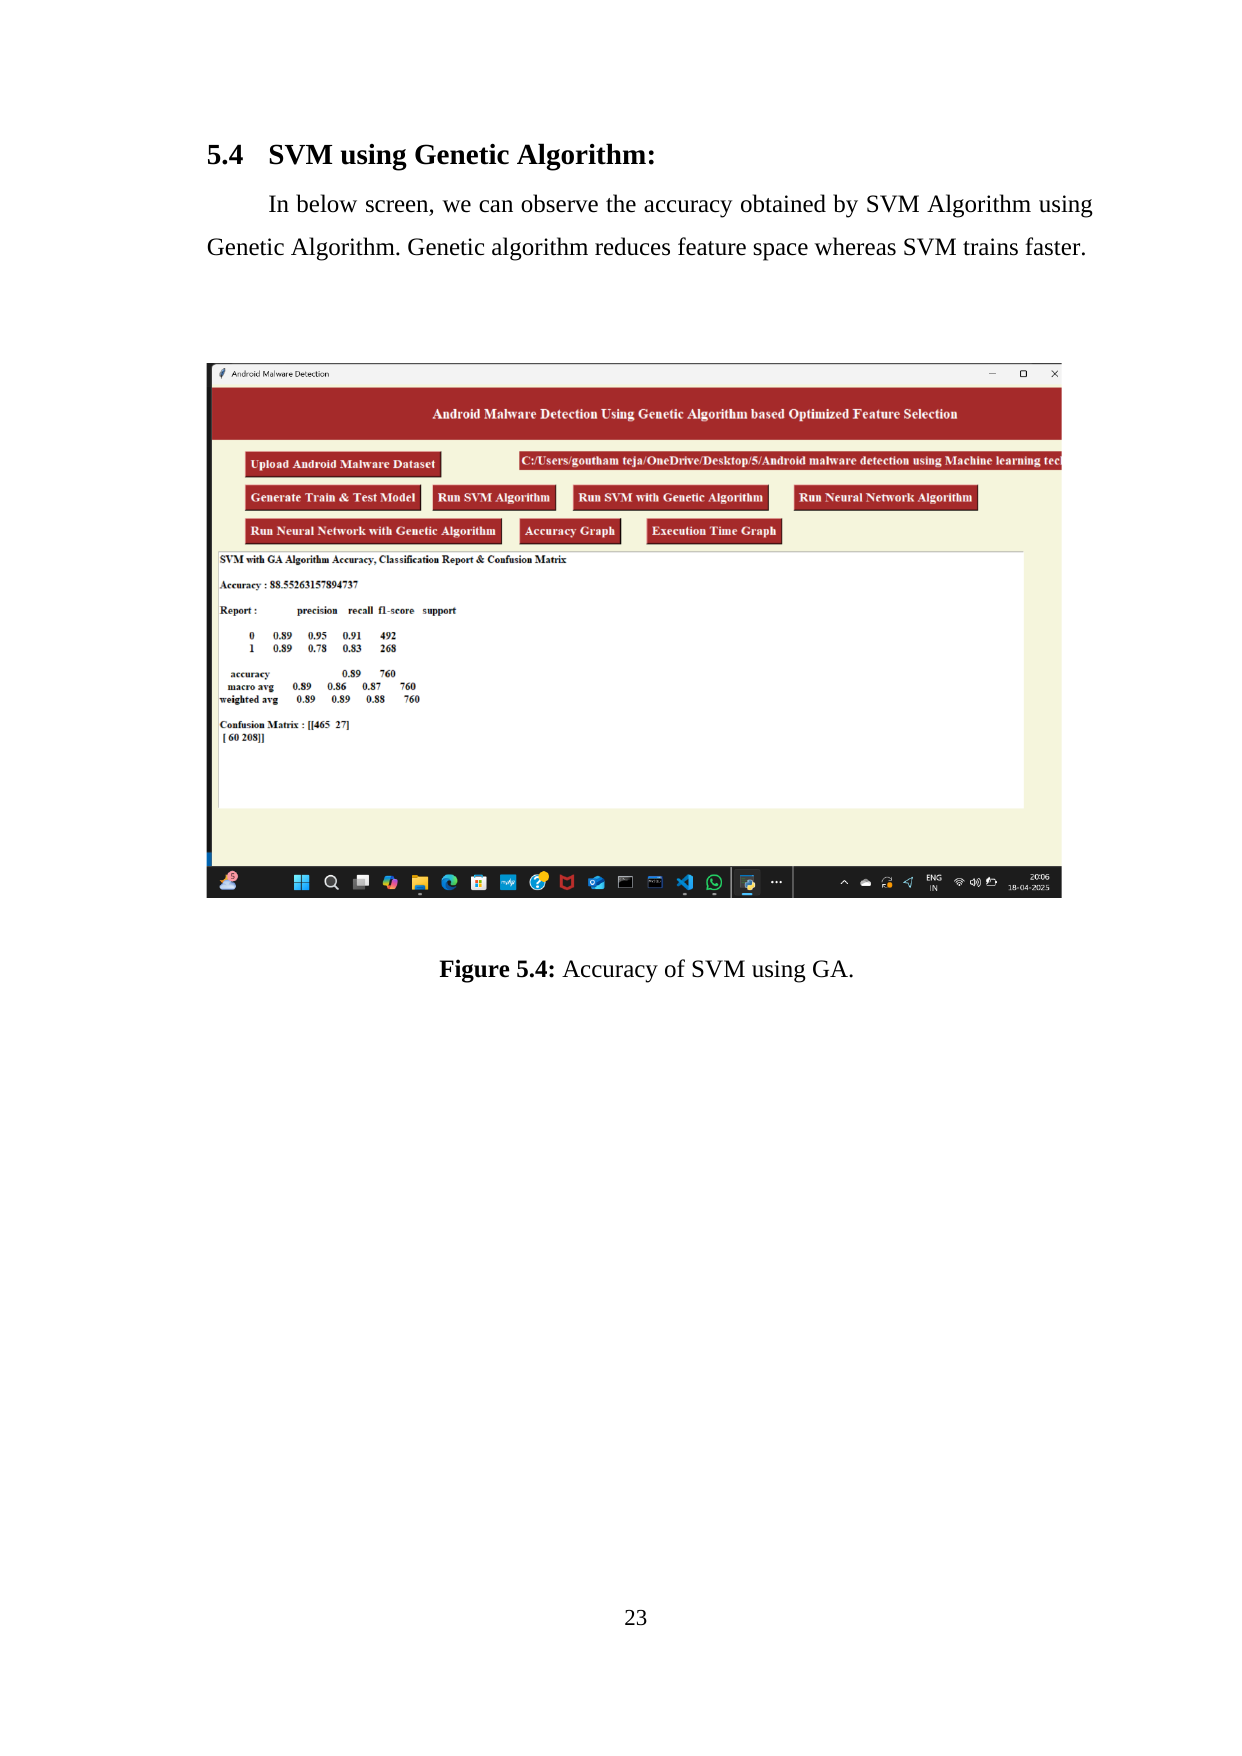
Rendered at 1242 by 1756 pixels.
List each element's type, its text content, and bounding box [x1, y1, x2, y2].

subtitle SVM using Genetic Algorithm: [207, 137, 1094, 171]
text In below screen, we can observe the accuracy obtained by SVM Algorithm using Genetic Algorithm. Genetic algorithm reduces feature space whereas SVM trains faster. [207, 189, 1094, 261]
picture [206, 363, 1062, 898]
text Figure 5.4: Accuracy of SVM using GA. [199, 954, 1094, 983]
